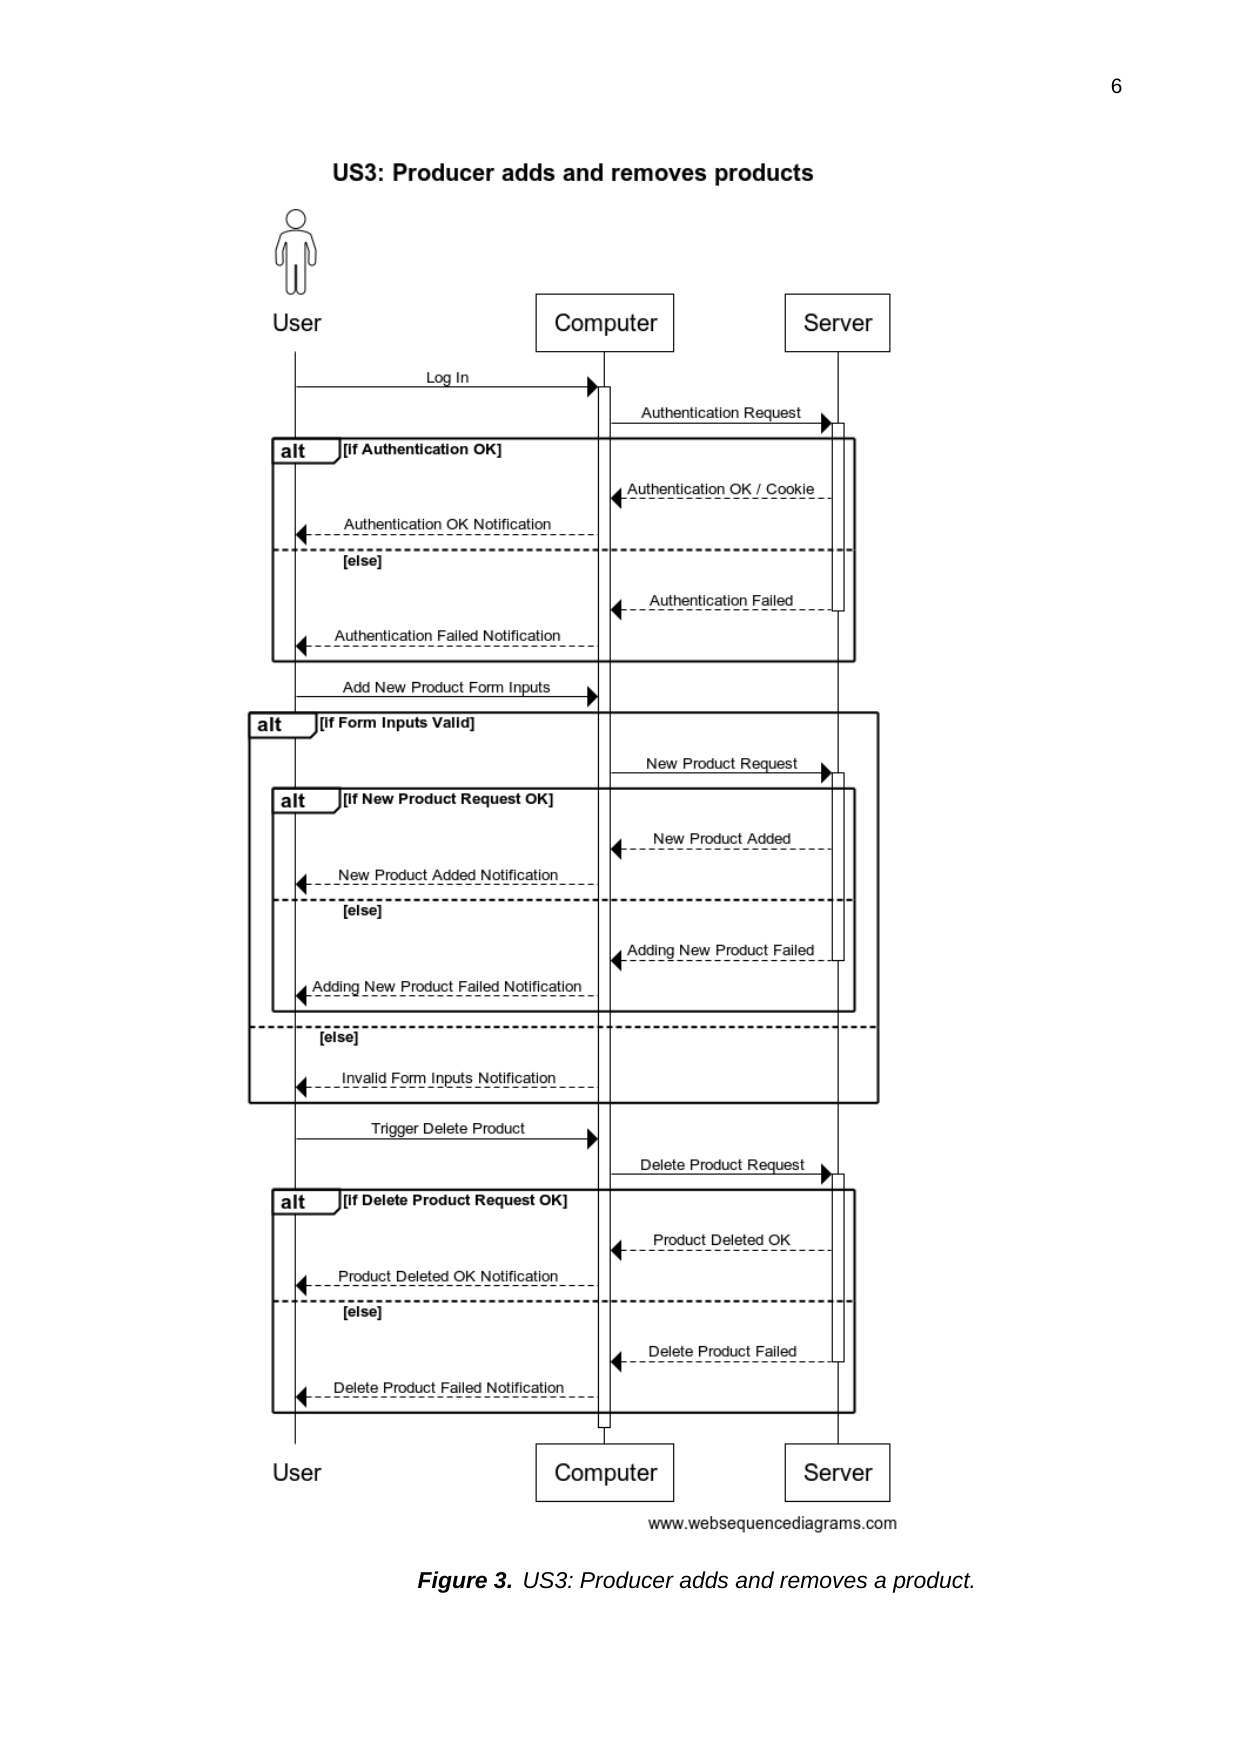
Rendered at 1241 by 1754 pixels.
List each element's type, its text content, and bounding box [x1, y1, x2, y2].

picture [236, 147, 907, 1542]
text US3: Producer adds and removes a product. [273, 1567, 1122, 1593]
